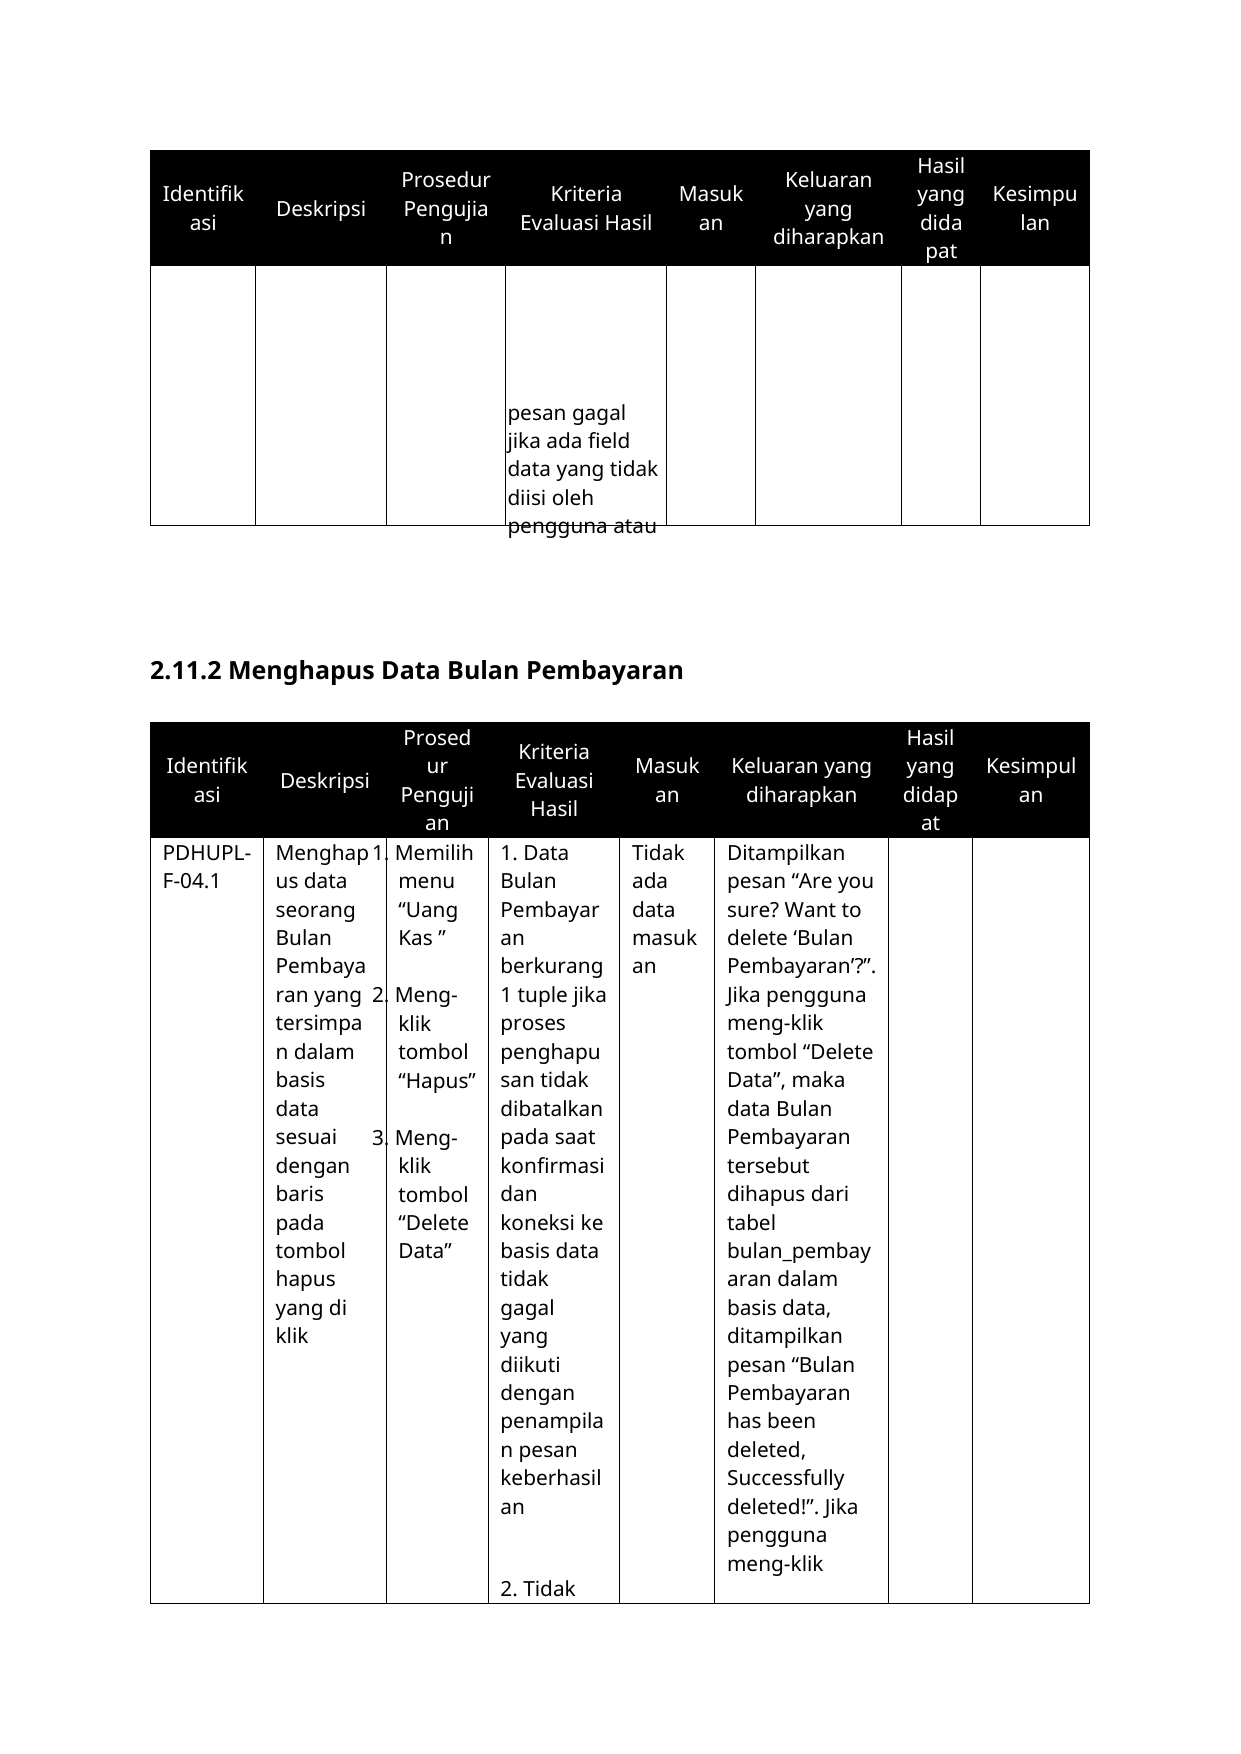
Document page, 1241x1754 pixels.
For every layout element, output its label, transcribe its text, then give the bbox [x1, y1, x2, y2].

table_cell [981, 266, 1089, 525]
table_header Identifikasi [151, 151, 255, 265]
table_cell [902, 266, 980, 525]
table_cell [489, 838, 619, 1603]
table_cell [264, 838, 386, 1603]
table_header Kriteria Evaluasi Hasil [489, 723, 619, 837]
text 2.11.2 Menghapus Data Bulan Pembayaran [150, 653, 1090, 687]
table_cell [973, 838, 1089, 1603]
table_header Keluaran yang diharapkan [756, 151, 901, 265]
table_header Deskripsi [264, 723, 386, 837]
table_cell PDHUPL-F-04.1 [151, 838, 263, 1603]
table_header Identifikasi [151, 723, 263, 837]
table_header Kriteria Evaluasi Hasil [506, 151, 666, 265]
table_cell [889, 838, 972, 1603]
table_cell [756, 266, 901, 525]
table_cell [667, 266, 755, 525]
table_header Masukan [667, 151, 755, 265]
table_header Deskripsi [256, 151, 386, 265]
table_header Masukan [620, 723, 714, 837]
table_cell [387, 838, 488, 1603]
table_header Hasil yang didapat [889, 723, 972, 837]
table_cell Tidak ada data masukan [620, 838, 714, 1603]
table_header Prosedur Pengujian [387, 151, 505, 265]
table_header Hasil yang didapat [902, 151, 980, 265]
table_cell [715, 838, 888, 1603]
table_header Prosedur Pengujian [387, 723, 488, 837]
table_header Kesimpulan [981, 151, 1089, 265]
table_header Kesimpulan [973, 723, 1089, 837]
table_header Keluaran yang diharapkan [715, 723, 888, 837]
